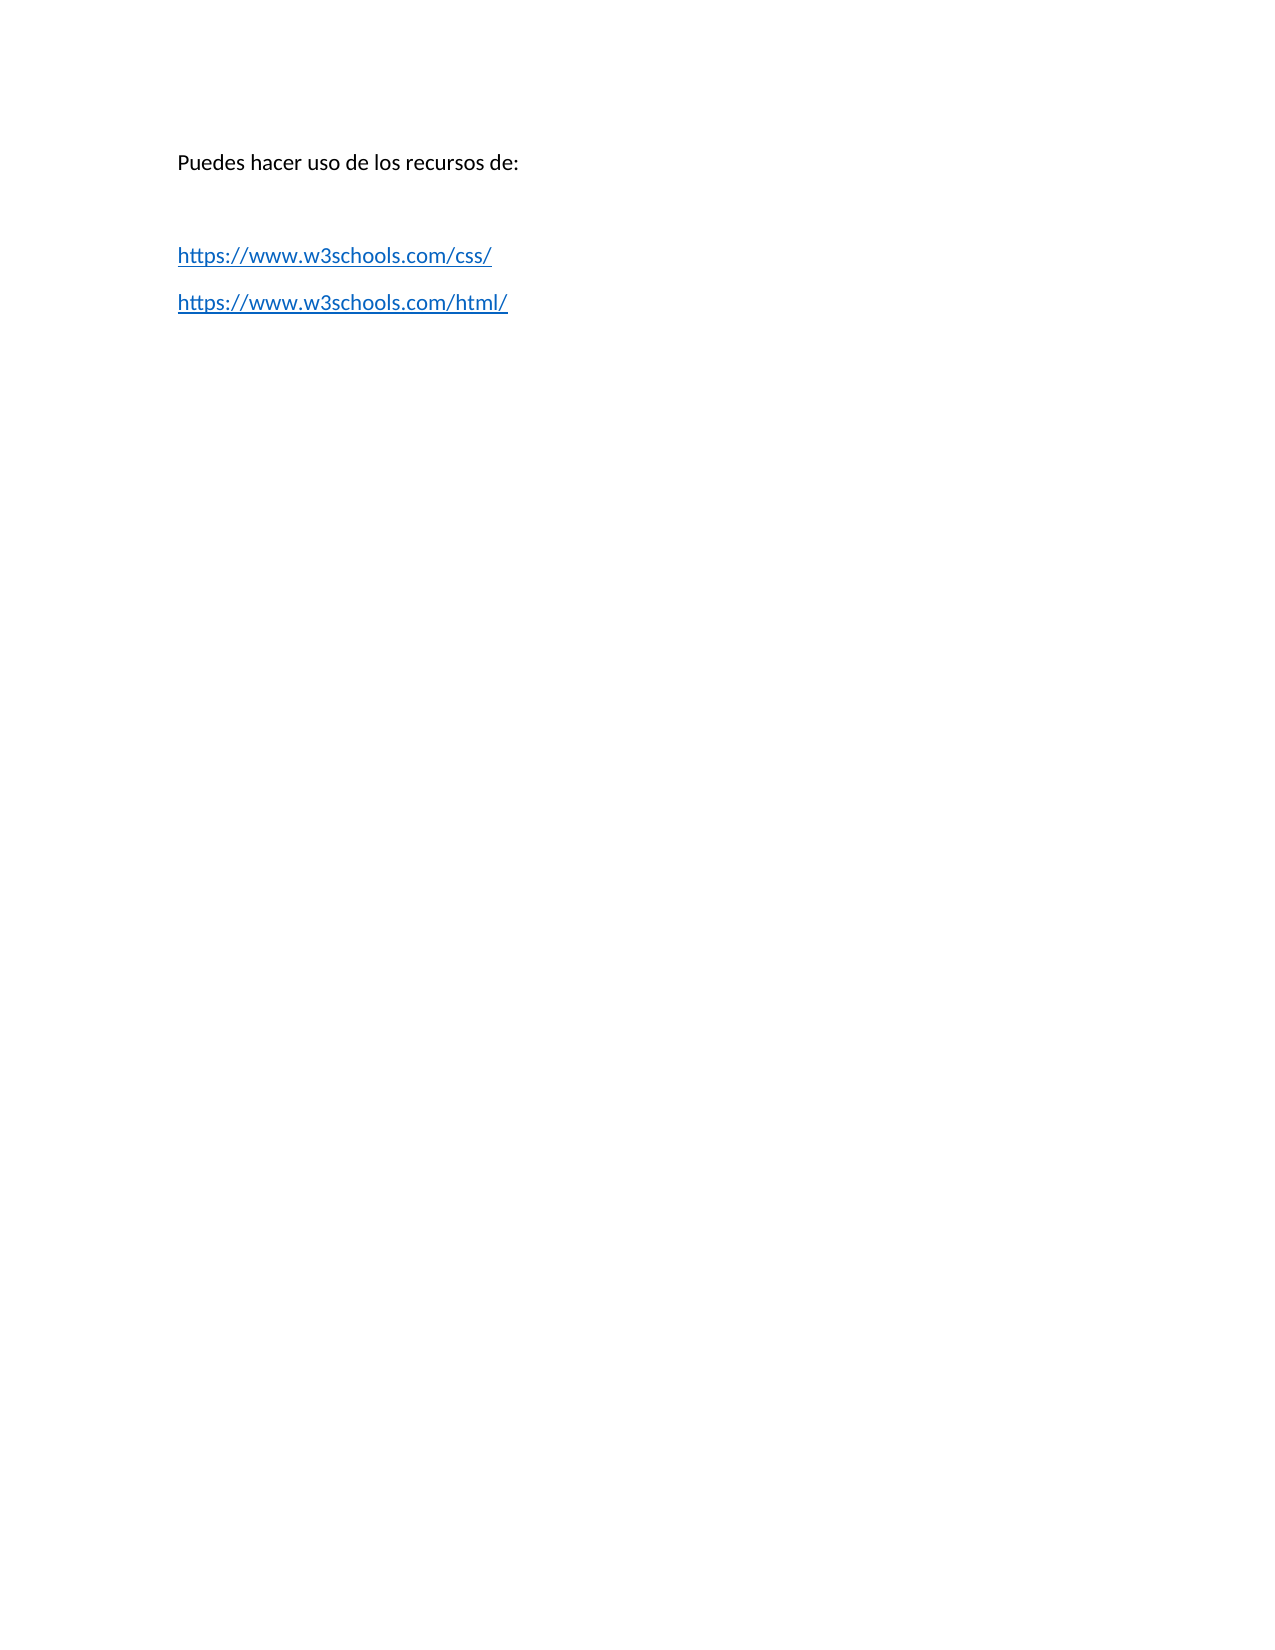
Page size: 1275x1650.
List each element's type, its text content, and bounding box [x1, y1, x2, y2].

text https://www.w3schools.com/css/ [177, 241, 1098, 269]
text https://www.w3schools.com/html/ [177, 288, 1098, 316]
text Puedes hacer uso de los recursos de: [177, 148, 1098, 176]
